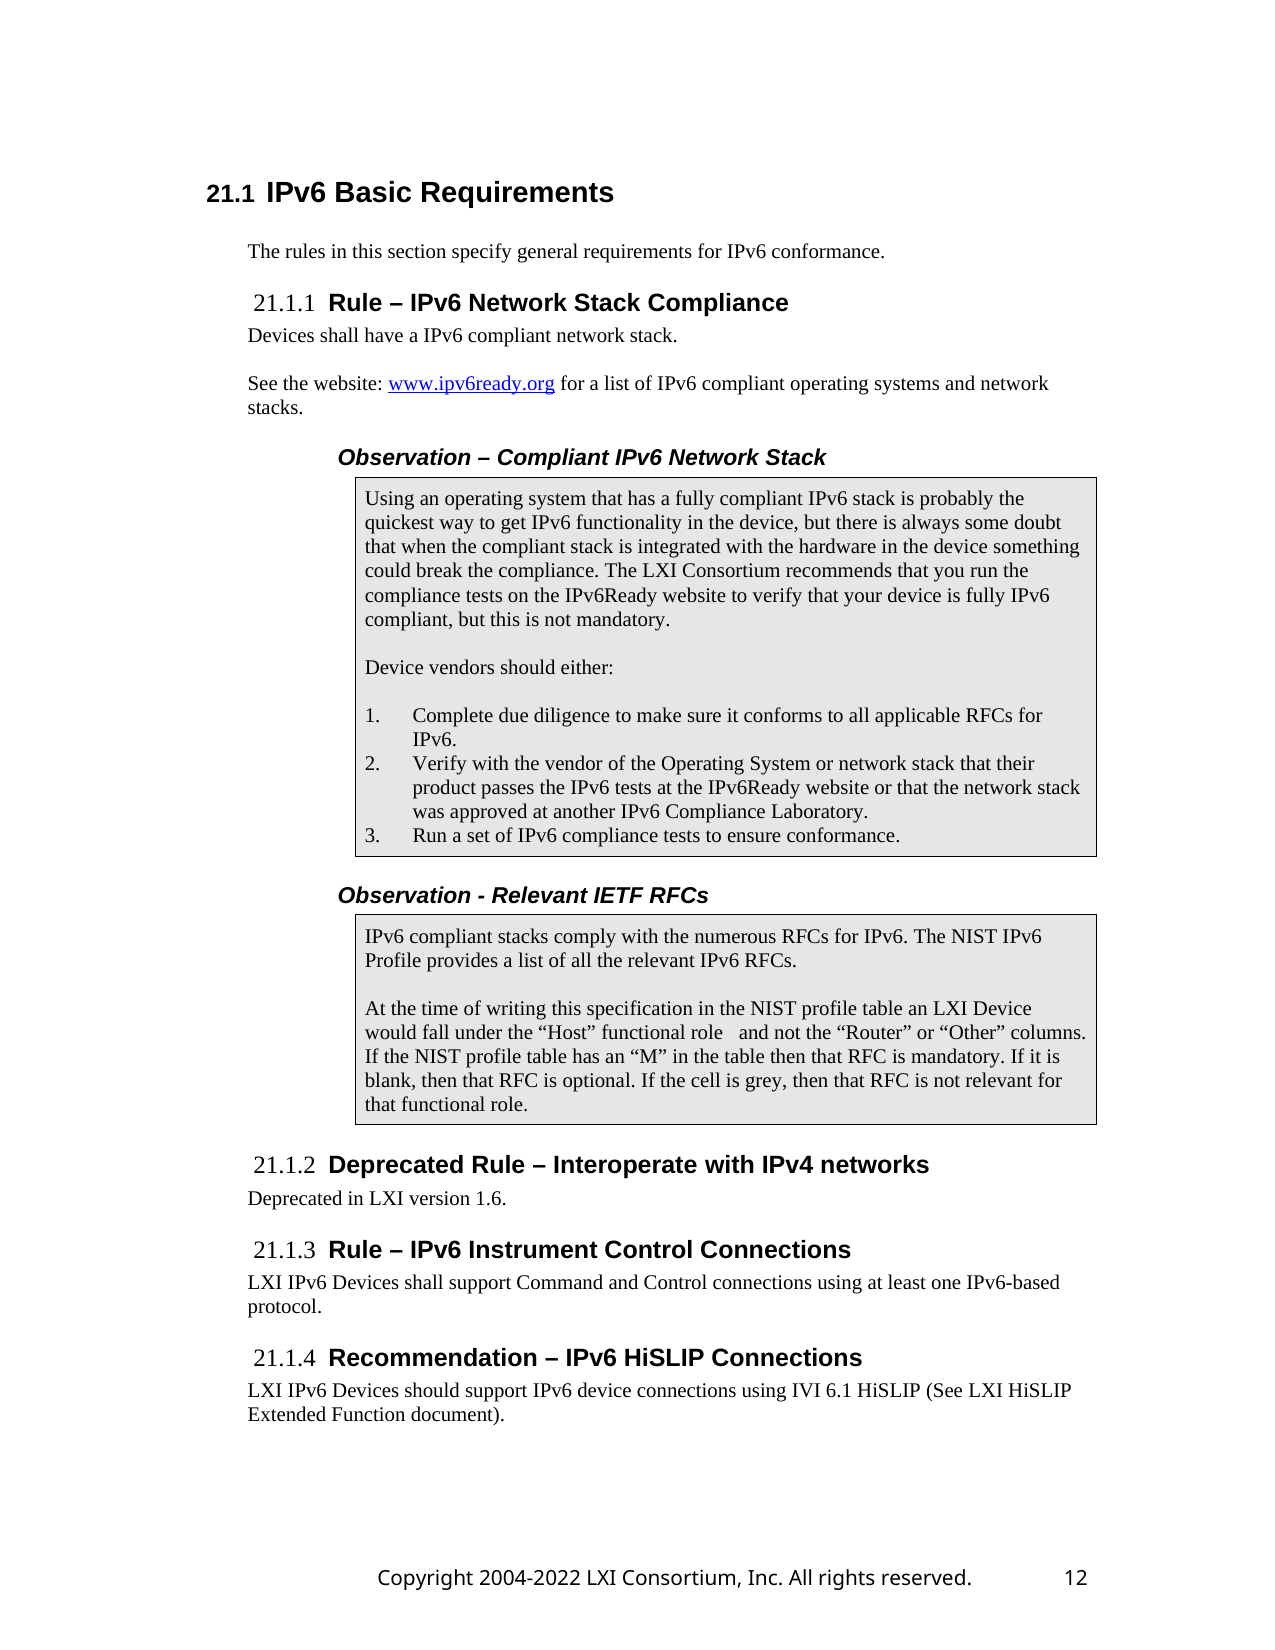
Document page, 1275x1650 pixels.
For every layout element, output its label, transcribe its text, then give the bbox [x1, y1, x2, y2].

subtitle Observation – Compliant IPv6 Network Stack [337, 444, 1087, 471]
list Verify with the vendor of the Operating System or network stack that their product passes the IPv6 tests at the IPv6Ready website or that the network stack was approved at another IPv6 Compliance Laboratory. [356, 742, 1096, 814]
text If the NIST profile table has an “M” in the table then that RFC is mandatory. If it is blank, then that RFC is optional. If the cell is grey, then that RFC is not relevant for that functional role. [356, 1034, 1096, 1124]
subtitle Recommendation – IPv6 HiSLIP Connections [253, 1343, 1087, 1372]
text IPv6 compliant stacks comply with the numerous RFCs for IPv6. The NIST IPv6 Profile provides a list of all the relevant IPv6 RFCs. [356, 915, 1096, 962]
subtitle IPv6 Basic Requirements [206, 175, 1087, 208]
text Using an operating system that has a fully compliant IPv6 stack is probably the quickest way to get IPv6 functionality in the device, but there is always some doubt that when the compliant stack is integrated with the hardware in the device something could break the compliance. The LXI Consortium recommends that you run the compliance tests on the IPv6Ready website to verify that your device is fully IPv6 compliant, but this is not mandatory. [356, 478, 1096, 621]
list Run a set of IPv6 compliance tests to ensure conformance. [356, 814, 1096, 856]
subtitle Rule – IPv6 Instrument Control Connections [253, 1234, 1087, 1263]
text LXI IPv6 Devices should support IPv6 device connections using IVI 6.1 HiSLIP (See LXI HiSLIP Extended Function document). [247, 1378, 1087, 1426]
text At the time of writing this specification in the NIST profile table an LXI Device would fall under the “Host” functional role and not the “Router” or “Other” columns. [356, 986, 1096, 1034]
text Devices shall have a IPv6 compliant network stack. [247, 323, 1087, 347]
text Deprecated in LXI version 1.6. [247, 1186, 1087, 1209]
text LXI IPv6 Devices shall support Command and Control connections using at least one IPv6-based protocol. [247, 1270, 1087, 1318]
text Device vendors should either: [356, 645, 1096, 669]
subtitle Deprecated Rule – Interoperate with IPv4 networks [253, 1150, 1087, 1179]
text The rules in this section specify general requirements for IPv6 conformance. [247, 239, 1087, 263]
subtitle Observation - Relevant IETF RFCs [337, 882, 1087, 908]
text See the website: www.ipv6ready.org for a list of IPv6 compliant operating systems and network stacks. [247, 371, 1087, 419]
subtitle Rule – IPv6 Network Stack Compliance [253, 288, 1087, 317]
list Complete due diligence to make sure it conforms to all applicable RFCs for IPv6. [356, 693, 1096, 742]
